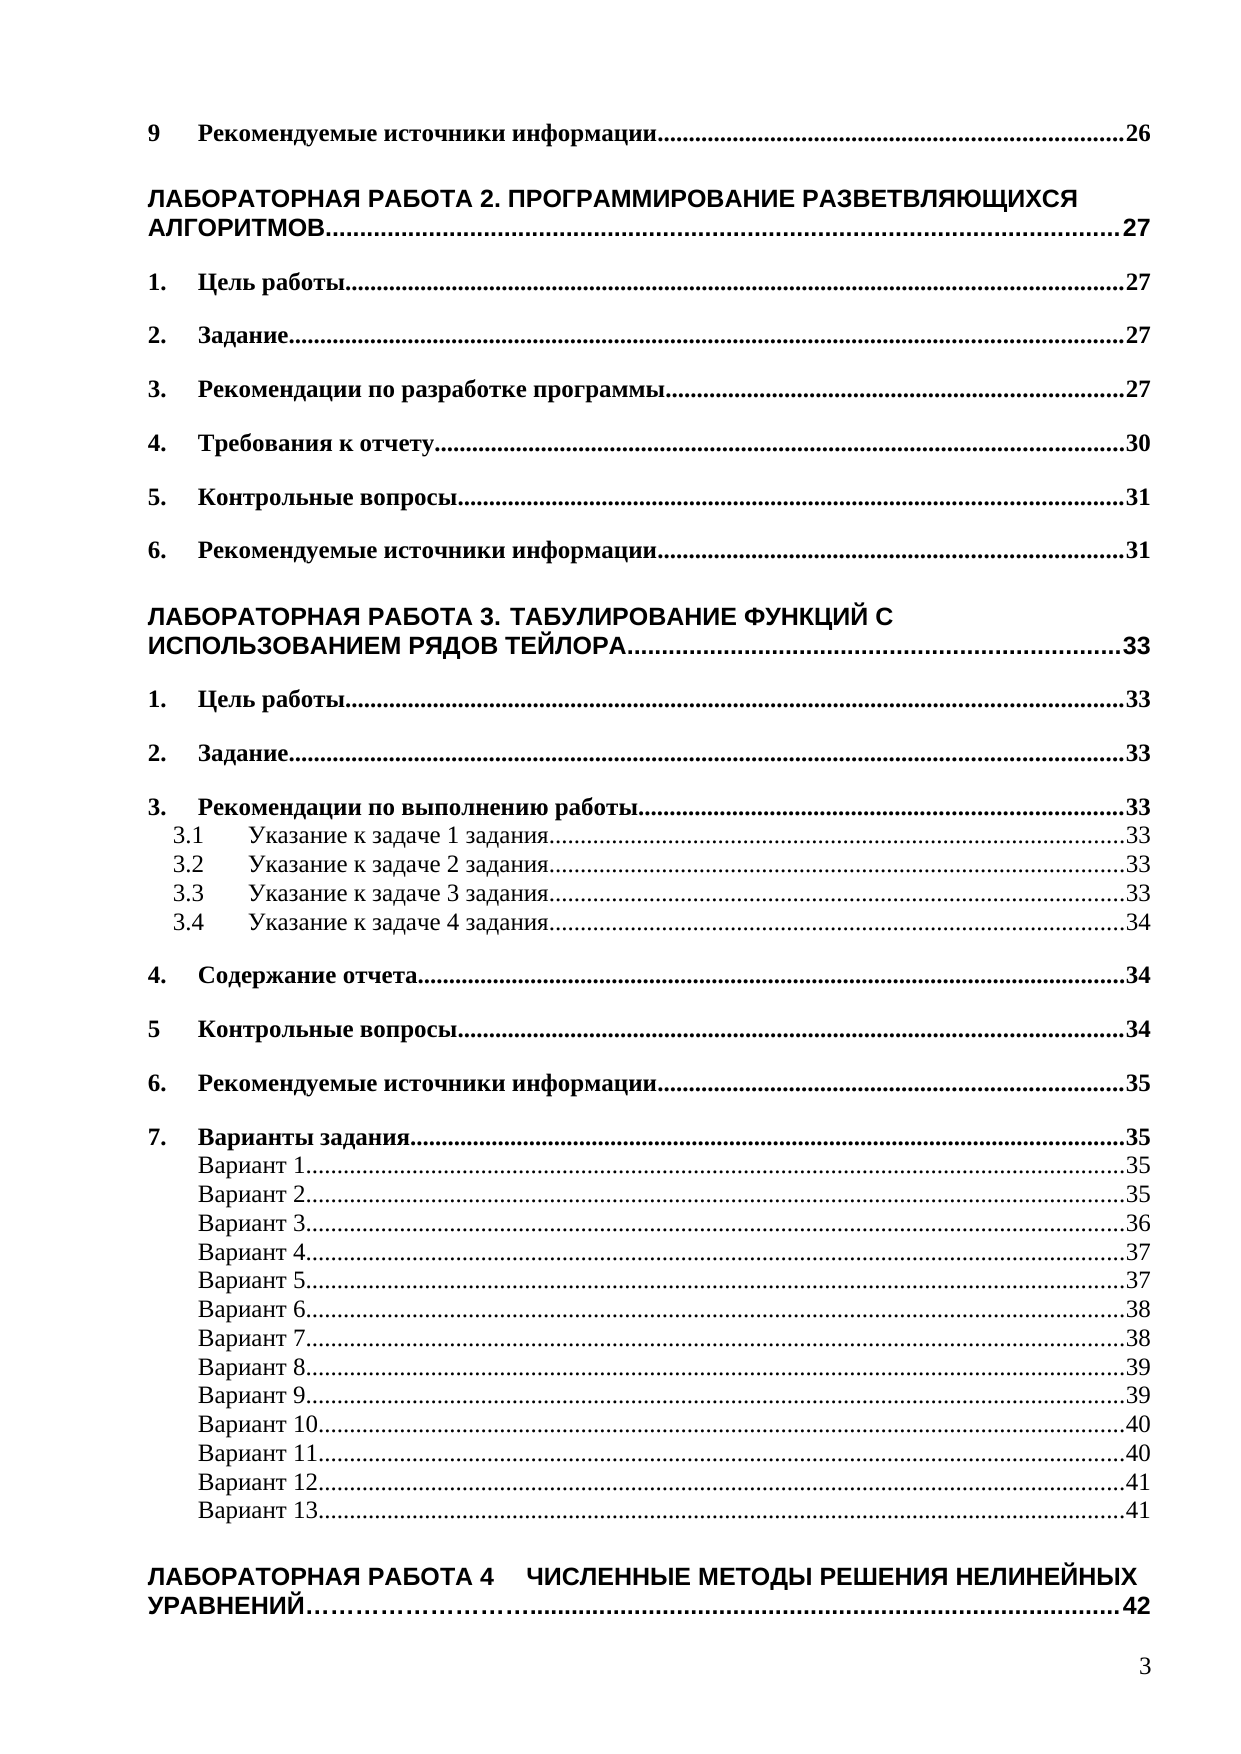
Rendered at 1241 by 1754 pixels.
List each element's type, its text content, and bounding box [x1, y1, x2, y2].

text Вариант 3 36 [198, 1208, 1152, 1237]
text Вариант 12 41 [198, 1467, 1152, 1496]
text 6. Рекомендуемые источники информации 31 [148, 536, 1152, 564]
text 5 Контрольные вопросы 34 [148, 1014, 1152, 1043]
text Вариант 6 38 [198, 1294, 1152, 1323]
text Вариант 10 40 [198, 1409, 1152, 1438]
text 2. Задание 33 [148, 738, 1152, 767]
text 3. Рекомендации по разработке программы 27 [148, 374, 1152, 403]
text Вариант 9 39 [198, 1381, 1152, 1409]
text 4. Требования к отчету 30 [148, 428, 1152, 457]
text Вариант 13 41 [198, 1496, 1152, 1524]
text 1. Цель работы 27 [148, 267, 1152, 296]
text Вариант 1 35 [198, 1151, 1152, 1179]
text 3.2 Указание к задаче 2 задания 33 [173, 849, 1152, 878]
text 7. Варианты задания 35 [148, 1122, 1152, 1151]
text 3.1 Указание к задаче 1 задания 33 [173, 821, 1152, 849]
text 6. Рекомендуемые источники информации 35 [148, 1068, 1152, 1097]
text 3.4 Указание к задаче 4 задания 34 [173, 907, 1152, 936]
text Лабораторная работа 2. Программирование разветвляющихся алгоритмов 27 [148, 184, 1152, 242]
text 3.3 Указание к задаче 3 задания 33 [173, 878, 1152, 907]
text Лабораторная работа 4 Численные методы решения нелинейных уравнений………………………. 42 [148, 1562, 1152, 1619]
text 9 Рекомендуемые источники информации 26 [148, 118, 1152, 147]
text Вариант 5 37 [198, 1266, 1152, 1294]
text Вариант 7 38 [198, 1323, 1152, 1352]
text 5. Контрольные вопросы 31 [148, 482, 1152, 511]
text Лабораторная работа 3. Табулирование функций с использованием рядов Тейлора 33 [148, 602, 1152, 659]
text 1. Цель работы 33 [148, 684, 1152, 713]
text Вариант 11 40 [198, 1438, 1152, 1467]
text 4. Содержание отчета. 34 [148, 961, 1152, 989]
text Вариант 8 39 [198, 1352, 1152, 1381]
text 2. Задание 27 [148, 321, 1152, 349]
text 3. Рекомендации по выполнению работы 33 [148, 792, 1152, 821]
text Вариант 4 37 [198, 1237, 1152, 1266]
text Вариант 2 35 [198, 1179, 1152, 1208]
